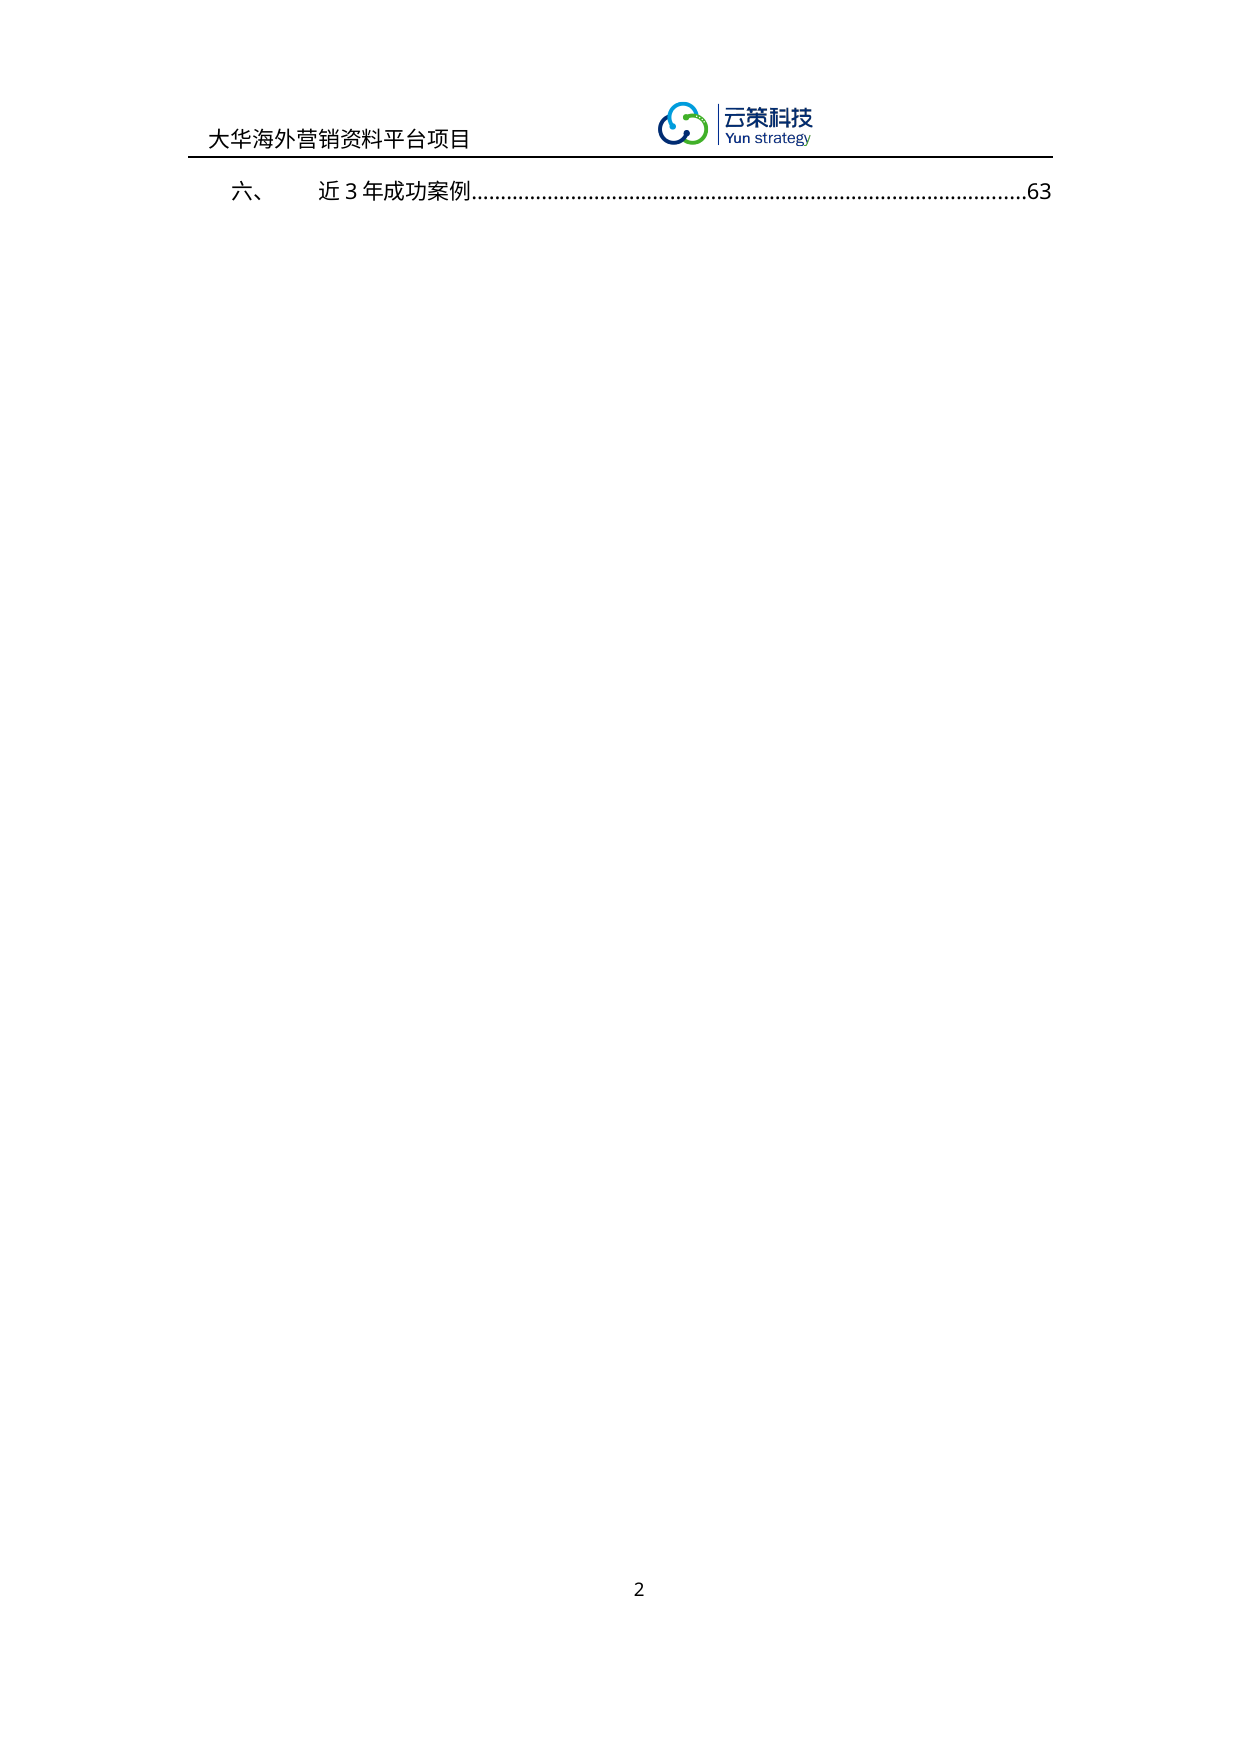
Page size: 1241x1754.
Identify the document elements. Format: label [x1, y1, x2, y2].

picture [643, 88, 831, 148]
